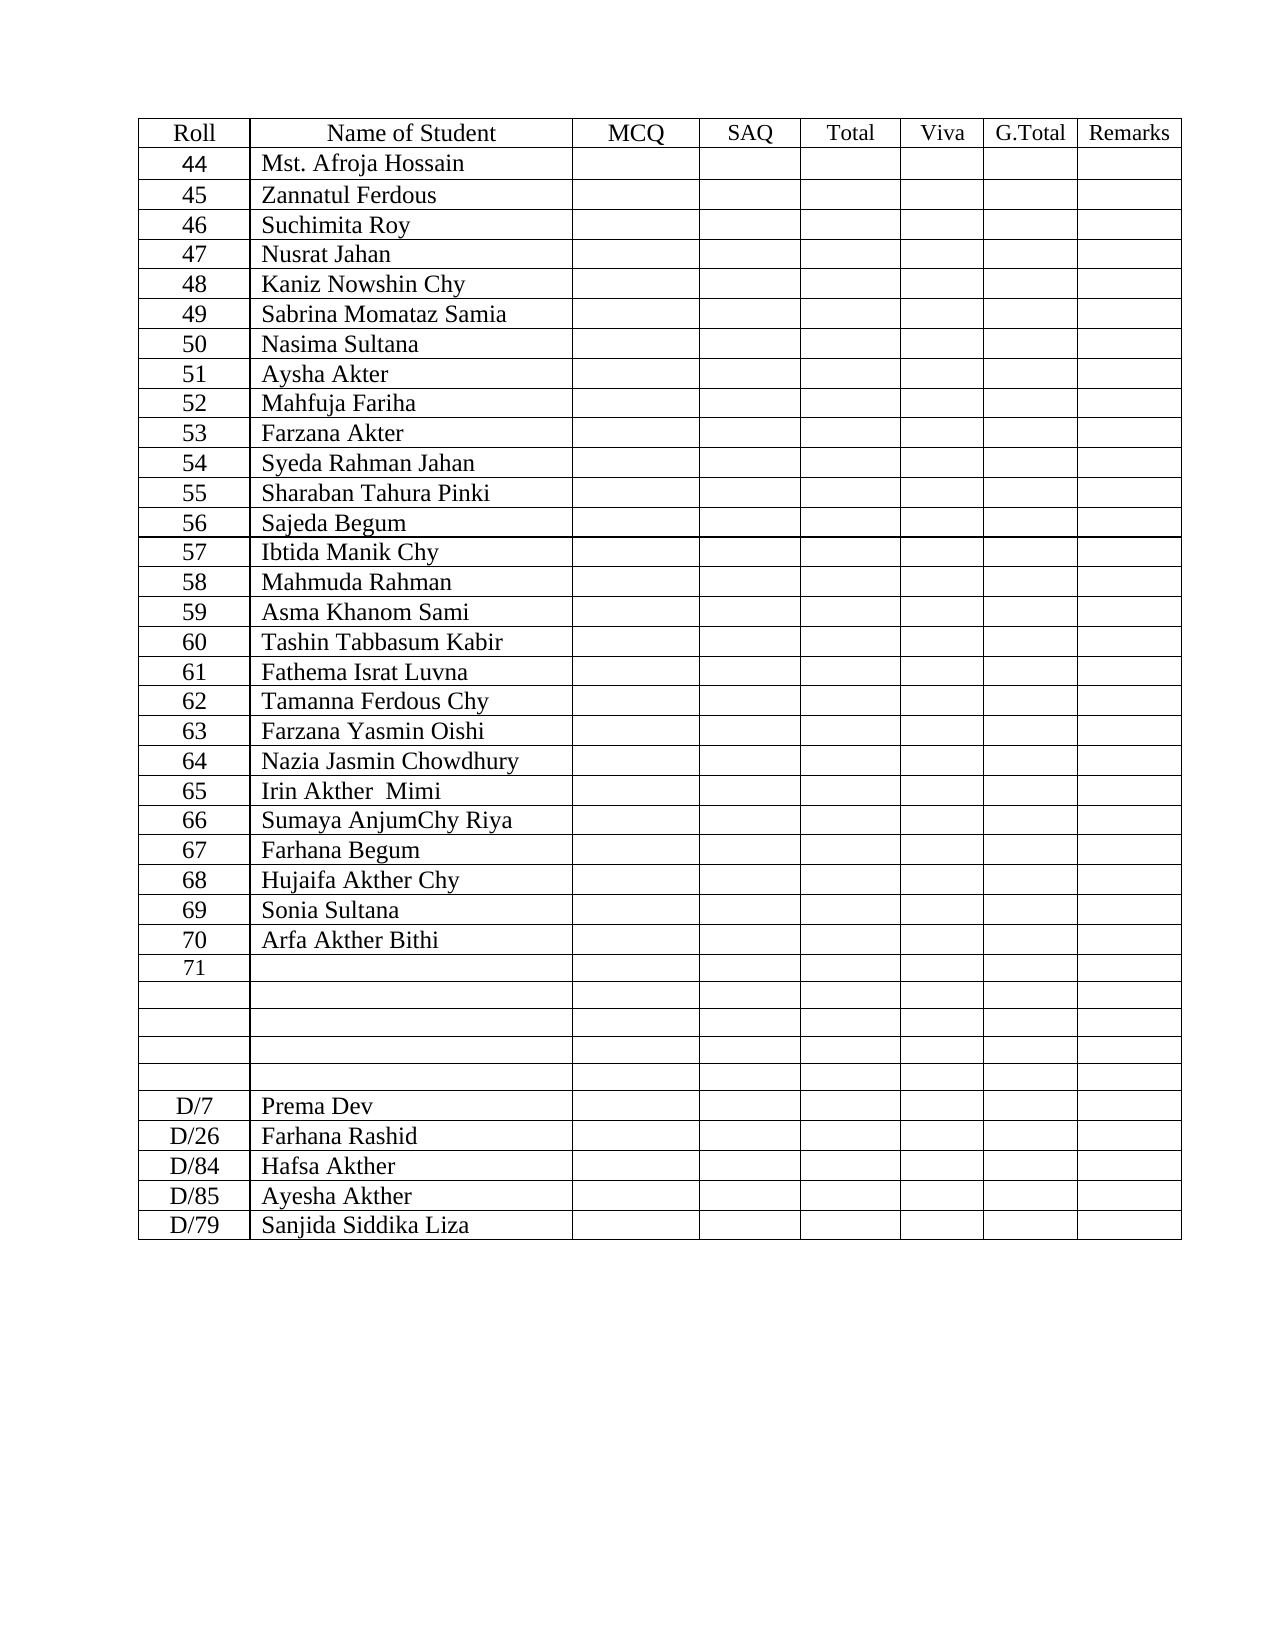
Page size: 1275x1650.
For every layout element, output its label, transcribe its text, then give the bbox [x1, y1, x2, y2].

table_header Roll [139, 119, 249, 147]
table_cell [801, 597, 900, 626]
table_cell [984, 1064, 1077, 1090]
table_cell [1078, 746, 1181, 775]
table_cell Irin Akther Mimi [251, 776, 572, 804]
table_cell [984, 210, 1077, 238]
table_cell Ayesha Akther [251, 1181, 572, 1209]
table_cell 70 [139, 925, 249, 953]
table_cell [801, 627, 900, 656]
table_cell [573, 567, 699, 596]
table_cell Mahfuja Fariha [251, 389, 572, 417]
table_cell Mst. Afroja Hossain [251, 148, 572, 179]
table_cell Arfa Akther Bithi [251, 925, 572, 953]
table_cell Tamanna Ferdous Chy [251, 686, 572, 715]
table_cell [984, 746, 1077, 775]
table_cell [1078, 1211, 1181, 1239]
table_cell [700, 776, 800, 804]
table_cell [573, 299, 699, 328]
table_cell [901, 686, 983, 715]
table_cell Nazia Jasmin Chowdhury [251, 746, 572, 775]
table_cell [573, 597, 699, 626]
table_header Name of Student [251, 119, 572, 147]
table_cell [573, 776, 699, 804]
table_cell [901, 955, 983, 981]
table_cell 58 [139, 567, 249, 596]
table_cell [984, 508, 1077, 536]
table_cell [573, 240, 699, 268]
table_cell [901, 1009, 983, 1036]
table_cell [901, 1064, 983, 1090]
table_header SAQ [700, 119, 800, 147]
table_cell D/26 [139, 1121, 249, 1150]
table_cell Hafsa Akther [251, 1151, 572, 1180]
table_cell [573, 329, 699, 358]
table_cell [984, 299, 1077, 328]
table_header Total [801, 119, 900, 147]
table_cell [801, 895, 900, 924]
table_cell [801, 1009, 900, 1036]
table_cell [700, 1211, 800, 1239]
table_cell [700, 597, 800, 626]
table_cell [901, 1121, 983, 1150]
table_cell [801, 148, 900, 179]
table_cell [801, 1091, 900, 1120]
table_cell [984, 806, 1077, 834]
table_cell [1078, 1091, 1181, 1120]
table_cell Suchimita Roy [251, 210, 572, 238]
table_cell D/84 [139, 1151, 249, 1180]
table_cell [700, 657, 800, 685]
table_cell [801, 299, 900, 328]
table_cell [573, 716, 699, 745]
table_cell [573, 865, 699, 894]
table_cell [901, 627, 983, 656]
table_cell [700, 627, 800, 656]
table_cell 62 [139, 686, 249, 715]
table_cell [573, 508, 699, 536]
table_cell 52 [139, 389, 249, 417]
table_cell [1078, 1151, 1181, 1180]
table_cell [801, 180, 900, 209]
table_cell 55 [139, 478, 249, 507]
table_cell [901, 210, 983, 238]
table_cell 53 [139, 418, 249, 447]
table_cell [984, 982, 1077, 1008]
table_cell [801, 1064, 900, 1090]
table_cell 56 [139, 508, 249, 536]
table_cell Farzana Yasmin Oishi [251, 716, 572, 745]
table_cell [901, 835, 983, 864]
table_cell Sabrina Momataz Samia [251, 299, 572, 328]
table_cell [573, 1091, 699, 1120]
table_cell [901, 597, 983, 626]
table_cell [801, 210, 900, 238]
table_cell [901, 895, 983, 924]
table_cell [801, 1151, 900, 1180]
table_cell [901, 148, 983, 179]
table_cell [1078, 686, 1181, 715]
table_cell [1078, 567, 1181, 596]
table_cell [573, 538, 699, 566]
table_cell [901, 865, 983, 894]
table_cell [573, 269, 699, 298]
table_cell [984, 925, 1077, 953]
table_cell 50 [139, 329, 249, 358]
table_cell [801, 716, 900, 745]
table_cell [1078, 269, 1181, 298]
table_cell [984, 835, 1077, 864]
table_cell [700, 1181, 800, 1209]
table_cell [901, 299, 983, 328]
table_cell [573, 806, 699, 834]
table_cell [984, 776, 1077, 804]
table_cell [984, 1091, 1077, 1120]
table_cell [901, 982, 983, 1008]
table_cell Farzana Akter [251, 418, 572, 447]
table_cell [801, 835, 900, 864]
table_cell [984, 1037, 1077, 1063]
table_cell D/79 [139, 1211, 249, 1239]
table_cell [1078, 1181, 1181, 1209]
table_cell Prema Dev [251, 1091, 572, 1120]
table_cell [901, 240, 983, 268]
table_cell [984, 657, 1077, 685]
table_cell [1078, 148, 1181, 179]
table_cell [700, 686, 800, 715]
table_cell [801, 746, 900, 775]
table_cell [700, 1121, 800, 1150]
table_header G.Total [984, 119, 1077, 147]
table_cell Asma Khanom Sami [251, 597, 572, 626]
table_cell [700, 865, 800, 894]
table_cell 64 [139, 746, 249, 775]
table_cell [1078, 389, 1181, 417]
table_cell [573, 148, 699, 179]
table_cell [1078, 359, 1181, 387]
table_cell [801, 1181, 900, 1209]
table_cell [251, 1064, 572, 1090]
table_cell [801, 776, 900, 804]
table_cell [700, 955, 800, 981]
table_cell [573, 389, 699, 417]
table_cell 61 [139, 657, 249, 685]
table_cell [801, 1211, 900, 1239]
table_cell [901, 389, 983, 417]
table_cell [700, 269, 800, 298]
table_cell [1078, 478, 1181, 507]
table_cell 44 [139, 148, 249, 179]
table_cell [901, 806, 983, 834]
table_cell [573, 1009, 699, 1036]
table_cell [139, 1037, 249, 1063]
table_cell [251, 982, 572, 1008]
table_cell [573, 657, 699, 685]
table_header Remarks [1078, 119, 1181, 147]
table_cell [700, 448, 800, 477]
table_cell Aysha Akter [251, 359, 572, 387]
table_cell [901, 1151, 983, 1180]
table_cell [901, 329, 983, 358]
table_cell [700, 806, 800, 834]
table_cell Syeda Rahman Jahan [251, 448, 572, 477]
table_cell [700, 1009, 800, 1036]
table_cell [573, 982, 699, 1008]
table_cell [573, 1121, 699, 1150]
table_cell [1078, 180, 1181, 209]
table_cell [1078, 597, 1181, 626]
table_cell Mahmuda Rahman [251, 567, 572, 596]
table_cell Farhana Rashid [251, 1121, 572, 1150]
table_cell [573, 210, 699, 238]
table_cell [1078, 210, 1181, 238]
table_cell Fathema Israt Luvna [251, 657, 572, 685]
table_cell [984, 1009, 1077, 1036]
table_cell 60 [139, 627, 249, 656]
table_cell [700, 389, 800, 417]
table_cell [984, 329, 1077, 358]
table_cell [984, 1151, 1077, 1180]
table_cell [700, 1037, 800, 1063]
table_cell [901, 1091, 983, 1120]
table_cell [700, 240, 800, 268]
table_cell [984, 1211, 1077, 1239]
table_cell 49 [139, 299, 249, 328]
table_cell [1078, 716, 1181, 745]
table_cell D/7 [139, 1091, 249, 1120]
table_cell [573, 1181, 699, 1209]
table_cell [1078, 627, 1181, 656]
table_cell [984, 418, 1077, 447]
table_cell [984, 895, 1077, 924]
table_cell [984, 240, 1077, 268]
table_cell Nusrat Jahan [251, 240, 572, 268]
table_cell [1078, 925, 1181, 953]
table_cell Sonia Sultana [251, 895, 572, 924]
table_cell 69 [139, 895, 249, 924]
table_cell [1078, 508, 1181, 536]
table_cell [801, 240, 900, 268]
table_cell [1078, 418, 1181, 447]
table_cell Sharaban Tahura Pinki [251, 478, 572, 507]
table_cell [700, 835, 800, 864]
table_cell [1078, 865, 1181, 894]
table_cell [573, 627, 699, 656]
table_cell [801, 389, 900, 417]
table_cell 46 [139, 210, 249, 238]
table_cell [1078, 448, 1181, 477]
table_header MCQ [573, 119, 699, 147]
table_cell [1078, 806, 1181, 834]
table_cell Zannatul Ferdous [251, 180, 572, 209]
table_cell 68 [139, 865, 249, 894]
table_cell 71 [139, 955, 249, 981]
table_header Viva [901, 119, 983, 147]
table_cell [984, 389, 1077, 417]
table_cell 51 [139, 359, 249, 387]
table_cell [1078, 329, 1181, 358]
table_cell 67 [139, 835, 249, 864]
table_cell [1078, 1037, 1181, 1063]
table_cell Tashin Tabbasum Kabir [251, 627, 572, 656]
table_cell Hujaifa Akther Chy [251, 865, 572, 894]
table_cell [700, 982, 800, 1008]
table_cell [801, 1037, 900, 1063]
table_cell [1078, 1009, 1181, 1036]
table_cell [251, 1009, 572, 1036]
table_cell Sumaya AnjumChy Riya [251, 806, 572, 834]
table_cell [700, 567, 800, 596]
table_cell [984, 627, 1077, 656]
table_cell [1078, 895, 1181, 924]
table_cell [984, 359, 1077, 387]
table_cell 45 [139, 180, 249, 209]
table_cell [1078, 299, 1181, 328]
table_cell [801, 538, 900, 566]
table_cell [901, 1181, 983, 1209]
table_cell [700, 210, 800, 238]
table_cell [901, 776, 983, 804]
table_cell [139, 1064, 249, 1090]
table_cell 57 [139, 538, 249, 566]
table_cell 47 [139, 240, 249, 268]
table_cell [1078, 657, 1181, 685]
table_cell [901, 448, 983, 477]
table_cell Sajeda Begum [251, 508, 572, 536]
table_cell [573, 478, 699, 507]
table_cell [700, 359, 800, 387]
table_cell [901, 180, 983, 209]
table_cell [700, 329, 800, 358]
table_cell [901, 1211, 983, 1239]
table_cell 48 [139, 269, 249, 298]
table_cell [984, 478, 1077, 507]
table_cell [573, 1151, 699, 1180]
table_cell [801, 359, 900, 387]
table_cell [901, 716, 983, 745]
table_cell [801, 567, 900, 596]
table_cell [573, 955, 699, 981]
table_cell [801, 865, 900, 894]
table_cell [573, 180, 699, 209]
table_cell [700, 148, 800, 179]
table_cell [984, 448, 1077, 477]
table_cell [1078, 982, 1181, 1008]
table_cell [1078, 1121, 1181, 1150]
table_cell [801, 1121, 900, 1150]
table_cell [1078, 835, 1181, 864]
table_cell [573, 418, 699, 447]
table_cell [801, 686, 900, 715]
table_cell [984, 865, 1077, 894]
table_cell [573, 1211, 699, 1239]
table_cell [801, 982, 900, 1008]
table_cell [901, 925, 983, 953]
table_cell [1078, 1064, 1181, 1090]
table_cell [700, 1064, 800, 1090]
table_cell [139, 1009, 249, 1036]
table_cell 65 [139, 776, 249, 804]
table_cell [700, 418, 800, 447]
table_cell [801, 508, 900, 536]
table_cell [1078, 955, 1181, 981]
table_cell [573, 1037, 699, 1063]
table_cell [573, 895, 699, 924]
table_cell [984, 686, 1077, 715]
table_cell Sanjida Siddika Liza [251, 1211, 572, 1239]
table_cell [139, 982, 249, 1008]
table_cell [573, 359, 699, 387]
table_cell [801, 657, 900, 685]
table_cell [573, 835, 699, 864]
table_cell [801, 478, 900, 507]
table_cell [700, 508, 800, 536]
table_cell [901, 1037, 983, 1063]
table_cell [573, 1064, 699, 1090]
table_cell [801, 955, 900, 981]
table_cell [901, 657, 983, 685]
table_cell [984, 269, 1077, 298]
table_cell [901, 508, 983, 536]
table_cell [984, 1181, 1077, 1209]
table_cell [801, 806, 900, 834]
table_cell [700, 1151, 800, 1180]
table_cell [573, 925, 699, 953]
table_cell [801, 925, 900, 953]
table_cell [1078, 538, 1181, 566]
table_cell [700, 478, 800, 507]
table_cell 59 [139, 597, 249, 626]
table_cell D/85 [139, 1181, 249, 1209]
table_cell [801, 448, 900, 477]
table_cell [700, 925, 800, 953]
table_cell [901, 538, 983, 566]
table_cell [700, 1091, 800, 1120]
table_cell Kaniz Nowshin Chy [251, 269, 572, 298]
table_cell [801, 329, 900, 358]
table_cell [801, 269, 900, 298]
table_cell [984, 716, 1077, 745]
table_cell [700, 299, 800, 328]
table_cell [901, 746, 983, 775]
table_cell [984, 538, 1077, 566]
table_cell [801, 418, 900, 447]
table_cell 54 [139, 448, 249, 477]
table_cell [700, 746, 800, 775]
table_cell [1078, 240, 1181, 268]
table_cell [901, 567, 983, 596]
table_cell [984, 955, 1077, 981]
table_cell [901, 418, 983, 447]
table_cell [251, 955, 572, 981]
table_cell [984, 1121, 1077, 1150]
table_cell [700, 716, 800, 745]
table_cell [573, 448, 699, 477]
table_cell [901, 269, 983, 298]
table_cell 66 [139, 806, 249, 834]
table_cell Ibtida Manik Chy [251, 538, 572, 566]
table_cell [1078, 776, 1181, 804]
table_cell [573, 686, 699, 715]
table_cell [984, 597, 1077, 626]
table_cell Nasima Sultana [251, 329, 572, 358]
table_cell [984, 567, 1077, 596]
table_cell [700, 180, 800, 209]
table_cell [901, 359, 983, 387]
table_cell [700, 895, 800, 924]
table_cell [901, 478, 983, 507]
table_cell [251, 1037, 572, 1063]
table_cell Farhana Begum [251, 835, 572, 864]
table_cell [984, 148, 1077, 179]
table_cell [984, 180, 1077, 209]
table_cell [573, 746, 699, 775]
table_cell [700, 538, 800, 566]
table_cell 63 [139, 716, 249, 745]
